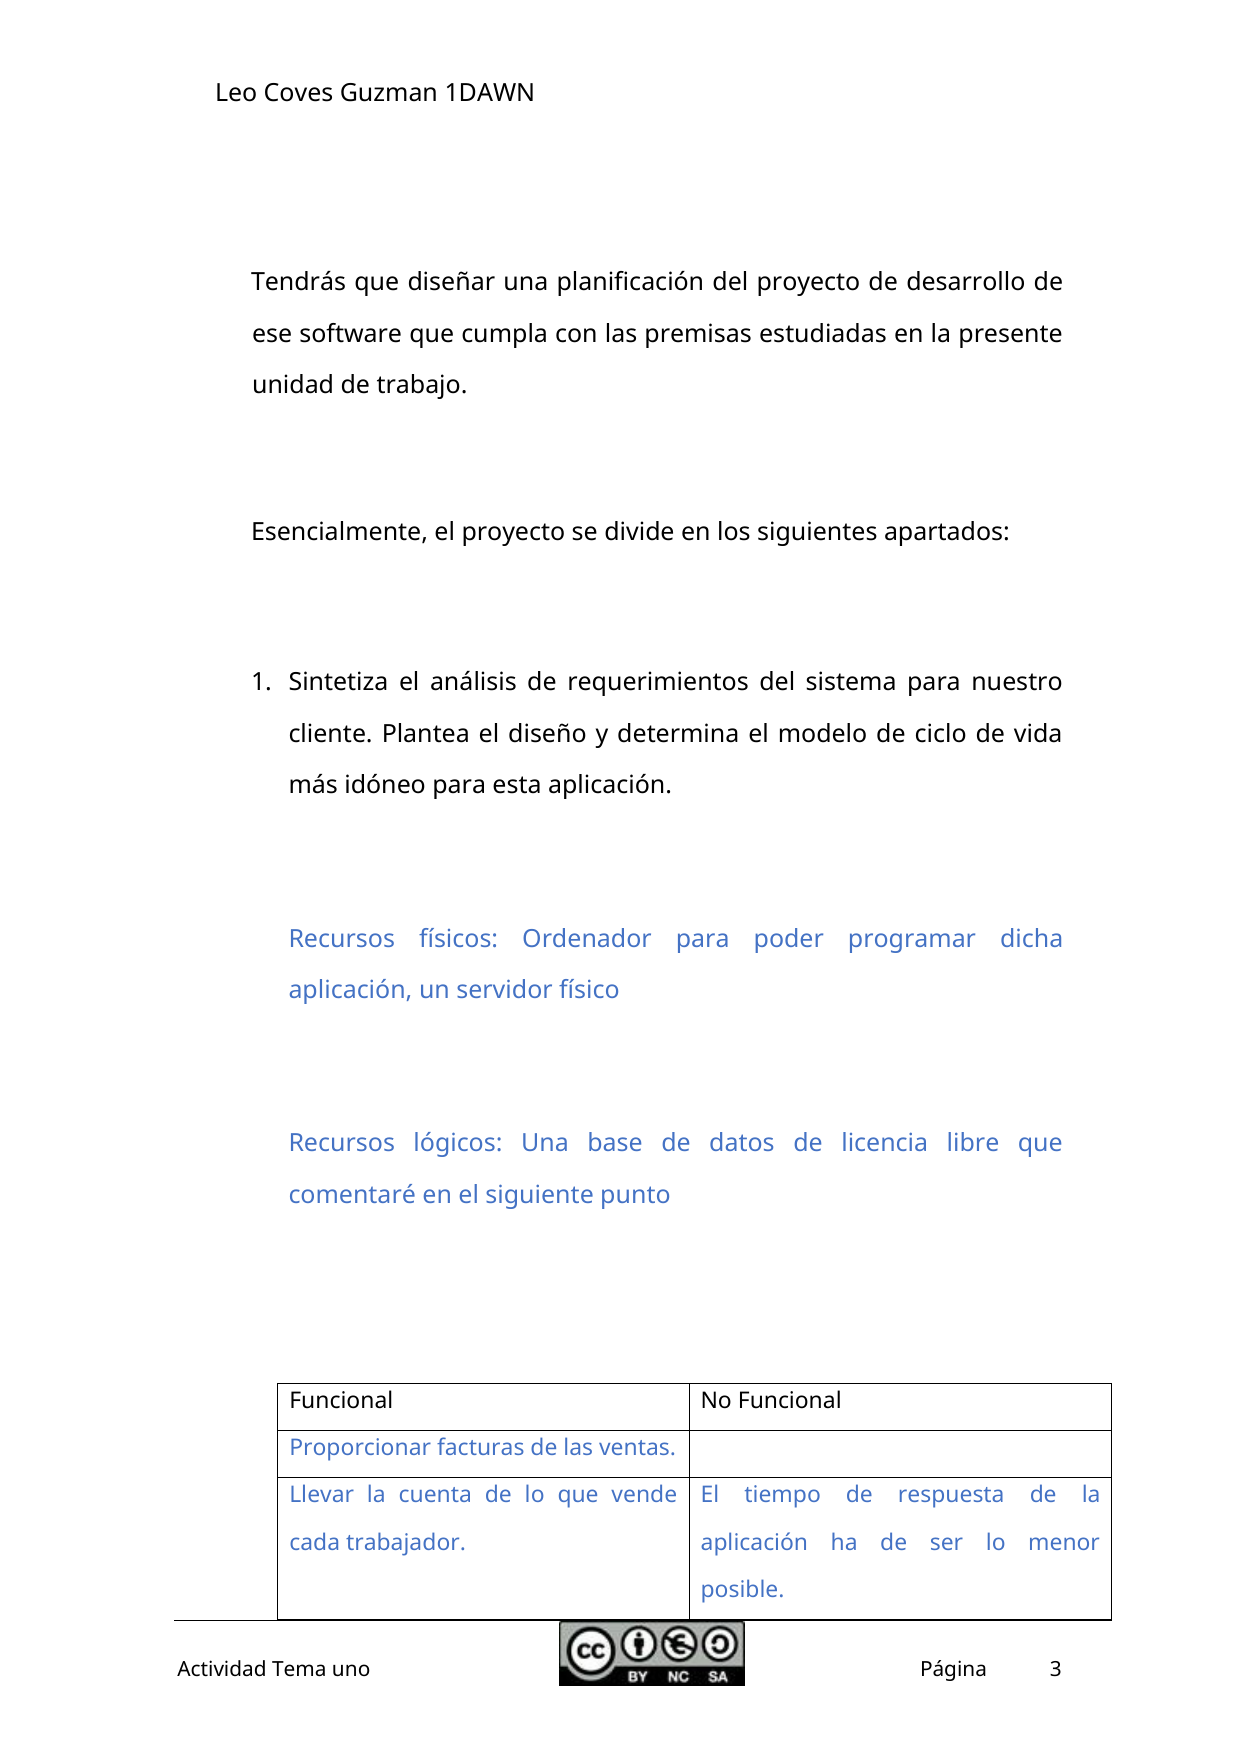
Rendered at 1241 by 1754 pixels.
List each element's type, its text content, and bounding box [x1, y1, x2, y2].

picture [177, 1648, 463, 1682]
table_cell Llevar la cuenta de lo que vende cada trabajador. [278, 1478, 689, 1619]
table_header No Funcional [690, 1384, 1111, 1430]
table_cell El tiempo de respuesta de la aplicación ha de ser lo menor posible. [690, 1478, 1111, 1619]
text Recursos físicos: Ordenador para poder programar dicha aplicación, un servidor físico [288, 920, 1064, 1006]
picture [559, 1621, 745, 1686]
table_cell [690, 1431, 1111, 1477]
text Tendrás que diseñar una planificación del proyecto de desarrollo de ese software que cumpla con las premisas estudiadas en la presente unidad de trabajo. [251, 264, 1064, 401]
text Recursos lógicos: Una base de datos de licencia libre que comentaré en el siguiente punto [288, 1125, 1064, 1211]
table_cell Proporcionar facturas de las ventas. [278, 1431, 689, 1477]
picture [919, 1648, 1110, 1682]
list Sintetiza el análisis de requerimientos del sistema para nuestro cliente. Plantea el diseño y determina el modelo de ciclo de vida más idóneo para esta aplicación. [251, 664, 1064, 801]
table_header Funcional [278, 1384, 689, 1430]
text Esencialmente, el proyecto se divide en los siguientes apartados: [251, 513, 1064, 547]
